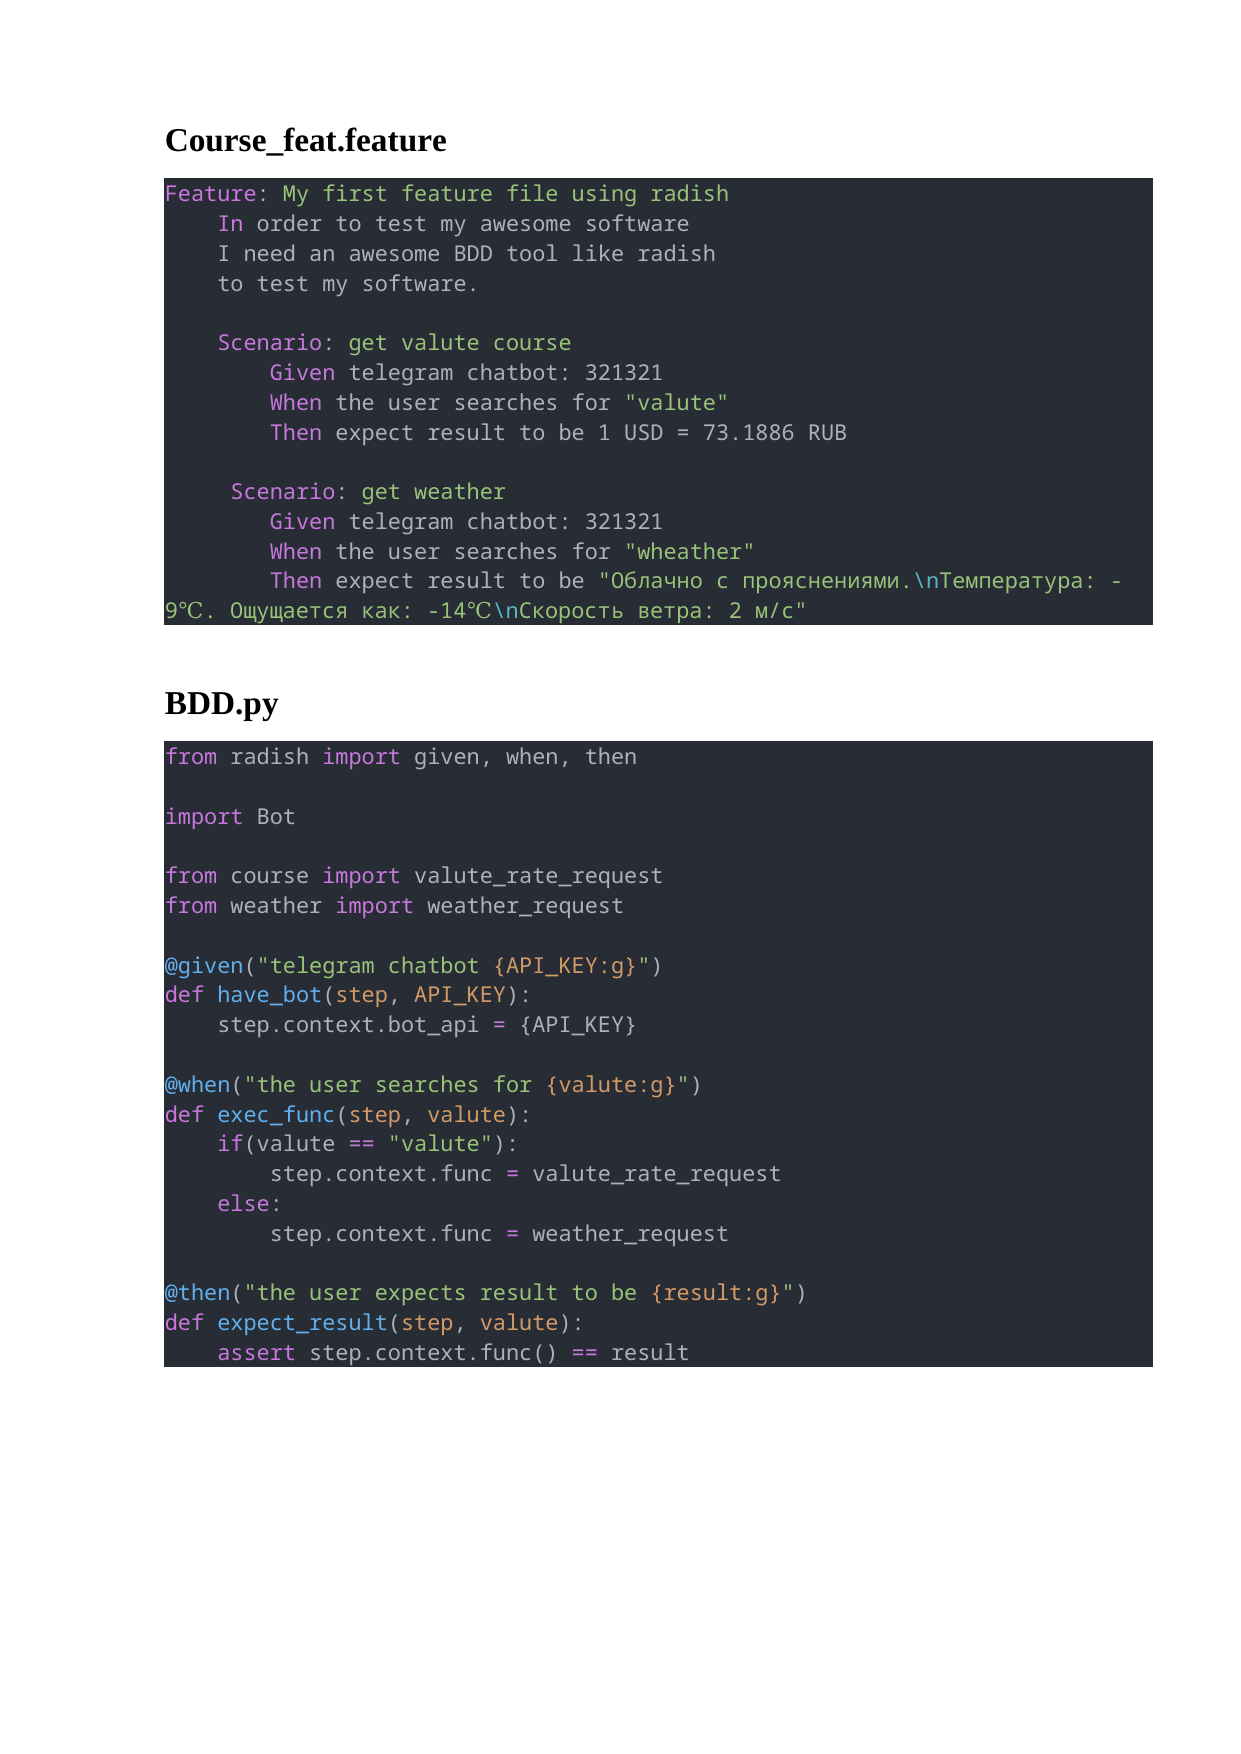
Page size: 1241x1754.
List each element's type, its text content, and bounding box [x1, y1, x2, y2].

text import Bot [164, 801, 1153, 831]
text @when("the user searches for {valute:g}") [164, 1069, 1153, 1099]
text Then expect result to be 1 USD = 73.1886 RUB [164, 417, 1153, 446]
text assert step.context.func() == result [164, 1337, 1153, 1367]
text from weather import weather_request [164, 890, 1153, 920]
text In order to test my awesome software [164, 208, 1153, 238]
text to test my software. [164, 268, 1153, 297]
text def expect_result(step, valute): [164, 1307, 1153, 1337]
text When the user searches for "wheather" [164, 536, 1153, 566]
text else: [164, 1188, 1153, 1218]
text step.context.bot_api = {API_KEY} [164, 1009, 1153, 1039]
text if(valute == "valute"): [164, 1128, 1153, 1158]
text from radish import given, when, then [164, 741, 1153, 771]
text Given telegram chatbot: 321321 [164, 357, 1153, 387]
text def have_bot(step, API_KEY): [164, 979, 1153, 1009]
text @then("the user expects result to be {result:g}") [164, 1277, 1153, 1307]
text When the user searches for "valute" [164, 387, 1153, 417]
text @given("telegram chatbot {API_KEY:g}") [164, 950, 1153, 979]
text Feature: My first feature file using radish [164, 178, 1153, 208]
text BDD.py [164, 683, 1153, 721]
text I need an awesome BDD tool like radish [164, 238, 1153, 268]
text Scenario: get valute course [164, 327, 1153, 357]
text step.context.func = valute_rate_request [164, 1158, 1153, 1188]
text def exec_func(step, valute): [164, 1099, 1153, 1128]
text Given telegram chatbot: 321321 [164, 506, 1153, 536]
text Course_feat.feature [164, 120, 1153, 158]
text Scenario: get weather [164, 476, 1153, 506]
text step.context.func = weather_request [164, 1218, 1153, 1248]
text Then expect result to be "Облачно с прояснениями.\nТемпература: -9℃. Ощущается как: -14℃\nСкорость ветра: 2 м/c" [164, 566, 1153, 625]
text from course import valute_rate_request [164, 860, 1153, 890]
